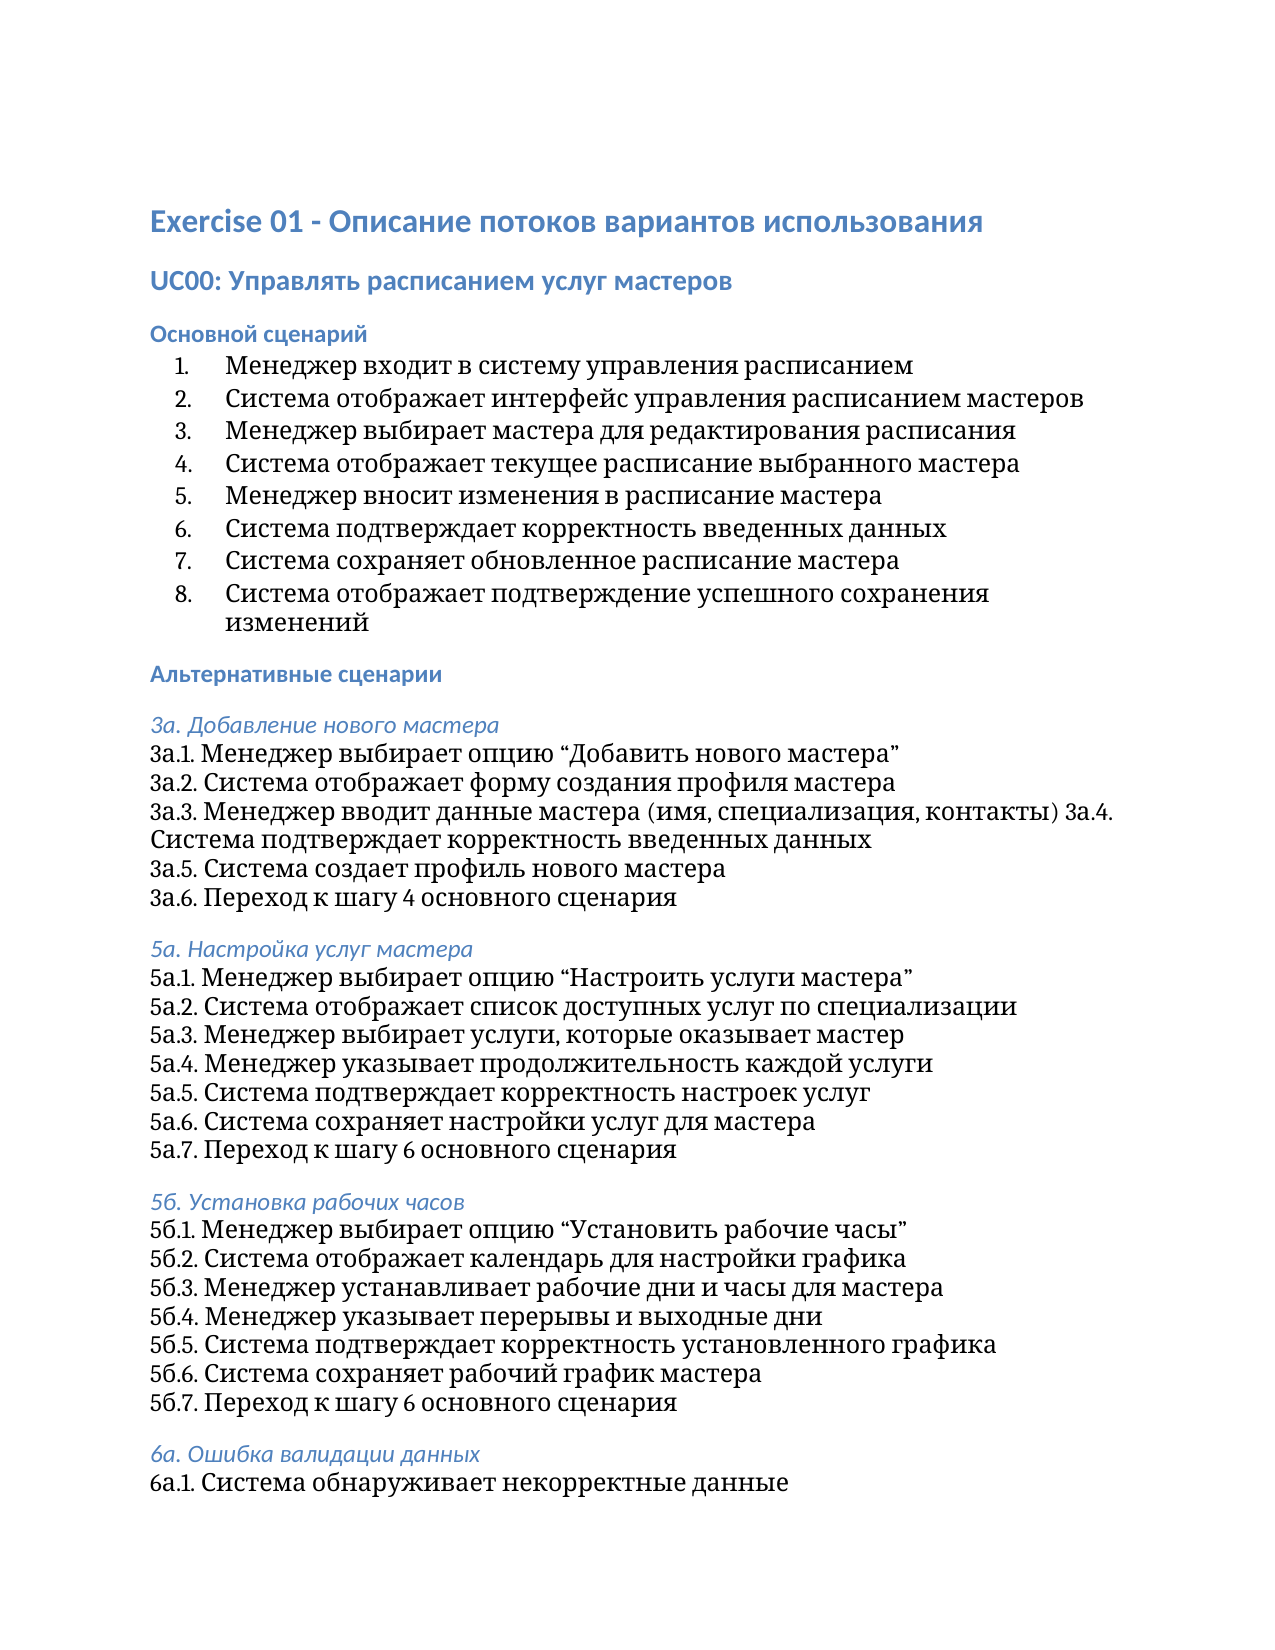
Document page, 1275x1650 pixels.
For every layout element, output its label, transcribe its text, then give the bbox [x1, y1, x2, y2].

subtitle 5а. Настройка услуг мастера [150, 933, 1125, 964]
list Система подтверждает корректность введенных данных [175, 515, 1125, 543]
text 5б.4. Менеджер указывает перерывы и выходные дни [150, 1303, 1125, 1331]
text 5а.1. Менеджер выбирает опцию “Настроить услуги мастера” [150, 964, 1125, 993]
subtitle UC00: Управлять расписанием услуг мастеров [150, 262, 1125, 297]
subtitle Основной сценарий [150, 318, 1125, 348]
text 3а.1. Менеджер выбирает опцию “Добавить нового мастера” [150, 740, 1125, 769]
subtitle Exercise 01 - Описание потоков вариантов использования [150, 200, 1125, 241]
text 3а.5. Система создает профиль нового мастера [150, 855, 1125, 884]
text 5б.7. Переход к шагу 6 основного сценария [150, 1389, 1125, 1418]
subtitle 6а. Ошибка валидации данных [150, 1438, 1125, 1469]
text 6а.1. Система обнаруживает некорректные данные [150, 1469, 1125, 1498]
text 5б.3. Менеджер устанавливает рабочие дни и часы для мастера [150, 1274, 1125, 1303]
list Система отображает интерфейс управления расписанием мастеров [175, 385, 1125, 413]
text 5б.6. Система сохраняет рабочий график мастера [150, 1360, 1125, 1389]
text 5а.2. Система отображает список доступных услуг по специализации [150, 993, 1125, 1021]
text 5а.6. Система сохраняет настройки услуг для мастера [150, 1108, 1125, 1136]
text 5б.1. Менеджер выбирает опцию “Установить рабочие часы” [150, 1216, 1125, 1245]
text 5а.3. Менеджер выбирает услуги, которые оказывает мастер [150, 1021, 1125, 1050]
list Система отображает подтверждение успешного сохранения изменений [175, 580, 1125, 637]
list Менеджер выбирает мастера для редактирования расписания [175, 417, 1125, 446]
list Система сохраняет обновленное расписание мастера [175, 547, 1125, 576]
text 5б.5. Система подтверждает корректность установленного графика [150, 1331, 1125, 1360]
list Менеджер вносит изменения в расписание мастера [175, 482, 1125, 511]
subtitle Альтернативные сценарии [150, 658, 1125, 689]
text 5а.5. Система подтверждает корректность настроек услуг [150, 1079, 1125, 1108]
text 3а.3. Менеджер вводит данные мастера (имя, специализация, контакты) 3а.4. Система подтверждает корректность введенных данных [150, 797, 1125, 855]
subtitle 3а. Добавление нового мастера [150, 709, 1125, 740]
list Система отображает текущее расписание выбранного мастера [175, 450, 1125, 478]
list Менеджер входит в систему управления расписанием [175, 352, 1125, 381]
text 3а.2. Система отображает форму создания профиля мастера [150, 769, 1125, 797]
text 5а.4. Менеджер указывает продолжительность каждой услуги [150, 1050, 1125, 1079]
text 5б.2. Система отображает календарь для настройки графика [150, 1245, 1125, 1274]
text 5а.7. Переход к шагу 6 основного сценария [150, 1136, 1125, 1165]
subtitle 5б. Установка рабочих часов [150, 1186, 1125, 1216]
text 3а.6. Переход к шагу 4 основного сценария [150, 884, 1125, 912]
